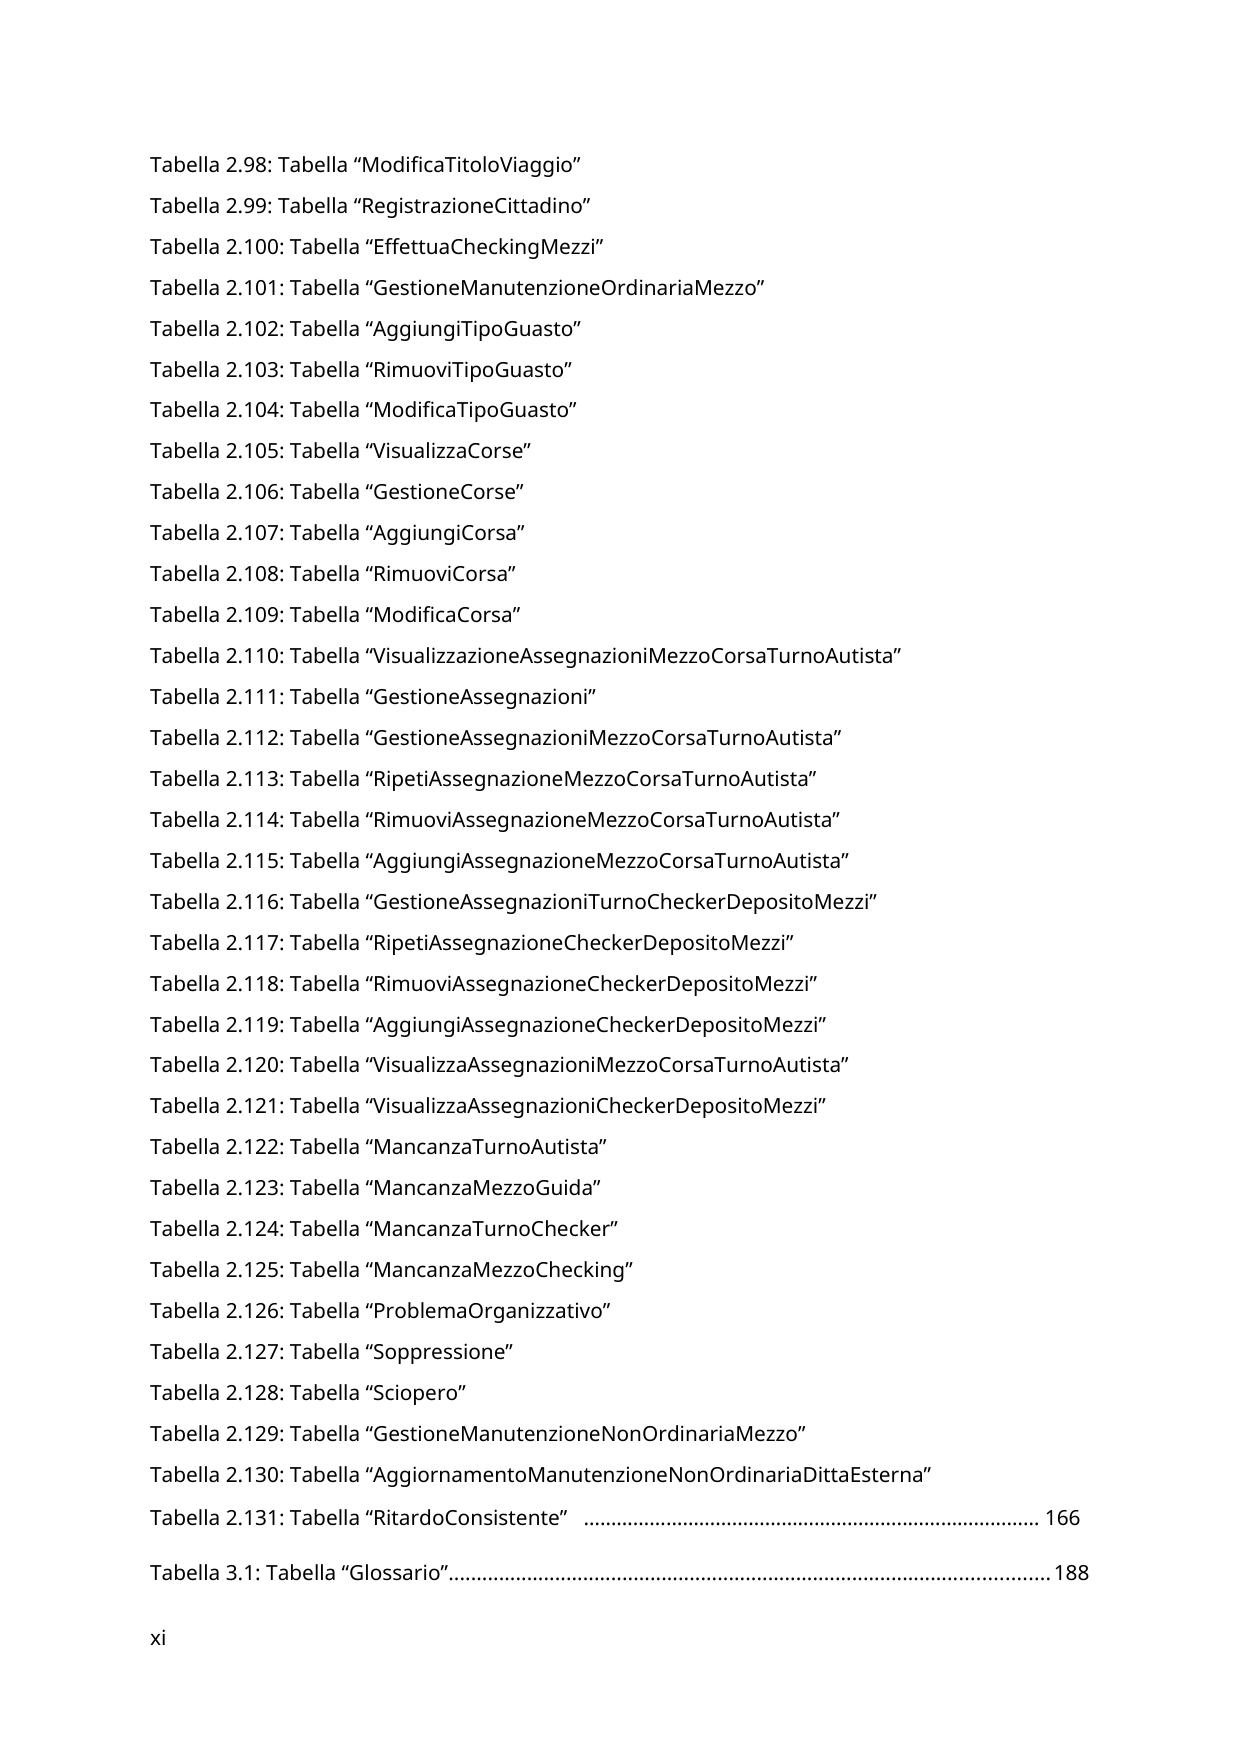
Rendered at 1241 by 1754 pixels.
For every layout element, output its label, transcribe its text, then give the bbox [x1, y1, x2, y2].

text Tabella 2.116: Tabella “GestioneAssegnazioniTurnoCheckerDepositoMezzi” 150 [150, 887, 1090, 915]
text Tabella 2.129: Tabella “GestioneManutenzioneNonOrdinariaMezzo” 163 [150, 1419, 1090, 1447]
text Tabella 2.123: Tabella “MancanzaMezzoGuida” 157 [150, 1173, 1090, 1202]
text Tabella 2.115: Tabella “AggiungiAssegnazioneMezzoCorsaTurnoAutista” 149 [150, 846, 1090, 874]
text Tabella 2.114: Tabella “RimuoviAssegnazioneMezzoCorsaTurnoAutista” 148 [150, 805, 1090, 833]
text Tabella 2.99: Tabella “RegistrazioneCittadino” 133 [150, 191, 1090, 219]
text Tabella 2.100: Tabella “EffettuaCheckingMezzi” 134 [150, 232, 1090, 260]
text Tabella 2.109: Tabella “ModificaCorsa” 143 [150, 600, 1090, 629]
text Tabella 2.128: Tabella “Sciopero” 162 [150, 1378, 1090, 1407]
text Tabella 2.98: Tabella “ModificaTitoloViaggio” 132 [150, 150, 1090, 178]
text Tabella 2.110: Tabella “VisualizzazioneAssegnazioniMezzoCorsaTurnoAutista” 144 [150, 641, 1090, 670]
text Tabella 2.106: Tabella “GestioneCorse” 140 [150, 477, 1090, 506]
text Tabella 2.117: Tabella “RipetiAssegnazioneCheckerDepositoMezzi” 151 [150, 928, 1090, 956]
text Tabella 2.107: Tabella “AggiungiCorsa” 141 [150, 518, 1090, 547]
text Tabella 3.1: Tabella “Glossario” 188 [150, 1558, 1090, 1586]
text Tabella 2.120: Tabella “VisualizzaAssegnazioniMezzoCorsaTurnoAutista” 154 [150, 1051, 1090, 1079]
text Tabella 2.125: Tabella “MancanzaMezzoChecking” 159 [150, 1255, 1090, 1284]
text Tabella 2.119: Tabella “AggiungiAssegnazioneCheckerDepositoMezzi” 153 [150, 1010, 1090, 1038]
text Tabella 2.108: Tabella “RimuoviCorsa” 142 [150, 559, 1090, 588]
text Tabella 2.112: Tabella “GestioneAssegnazioniMezzoCorsaTurnoAutista” 146 [150, 723, 1090, 752]
text Tabella 2.102: Tabella “AggiungiTipoGuasto” 136 [150, 314, 1090, 342]
text Tabella 2.113: Tabella “RipetiAssegnazioneMezzoCorsaTurnoAutista” 147 [150, 764, 1090, 792]
text Tabella 2.121: Tabella “VisualizzaAssegnazioniCheckerDepositoMezzi” 155 [150, 1092, 1090, 1120]
text Tabella 2.127: Tabella “Soppressione” 161 [150, 1337, 1090, 1366]
text Tabella 2.105: Tabella “VisualizzaCorse” 139 [150, 437, 1090, 465]
text Tabella 2.118: Tabella “RimuoviAssegnazioneCheckerDepositoMezzi” 152 [150, 969, 1090, 997]
text Tabella 2.101: Tabella “GestioneManutenzioneOrdinariaMezzo” 135 [150, 273, 1090, 301]
text Tabella 2.126: Tabella “ProblemaOrganizzativo” 160 [150, 1296, 1090, 1325]
text Tabella 2.131: Tabella “RitardoConsistente” …………………………………………………..…………………… 166 [150, 1503, 1090, 1531]
text Tabella 2.124: Tabella “MancanzaTurnoChecker” 158 [150, 1214, 1090, 1243]
text Tabella 2.103: Tabella “RimuoviTipoGuasto” 137 [150, 355, 1090, 383]
text Tabella 2.122: Tabella “MancanzaTurnoAutista” 156 [150, 1132, 1090, 1161]
text Tabella 2.104: Tabella “ModificaTipoGuasto” 138 [150, 396, 1090, 424]
text Tabella 2.130: Tabella “AggiornamentoManutenzioneNonOrdinariaDittaEsterna” 164 [150, 1460, 1090, 1488]
text Tabella 2.111: Tabella “GestioneAssegnazioni” 145 [150, 682, 1090, 711]
